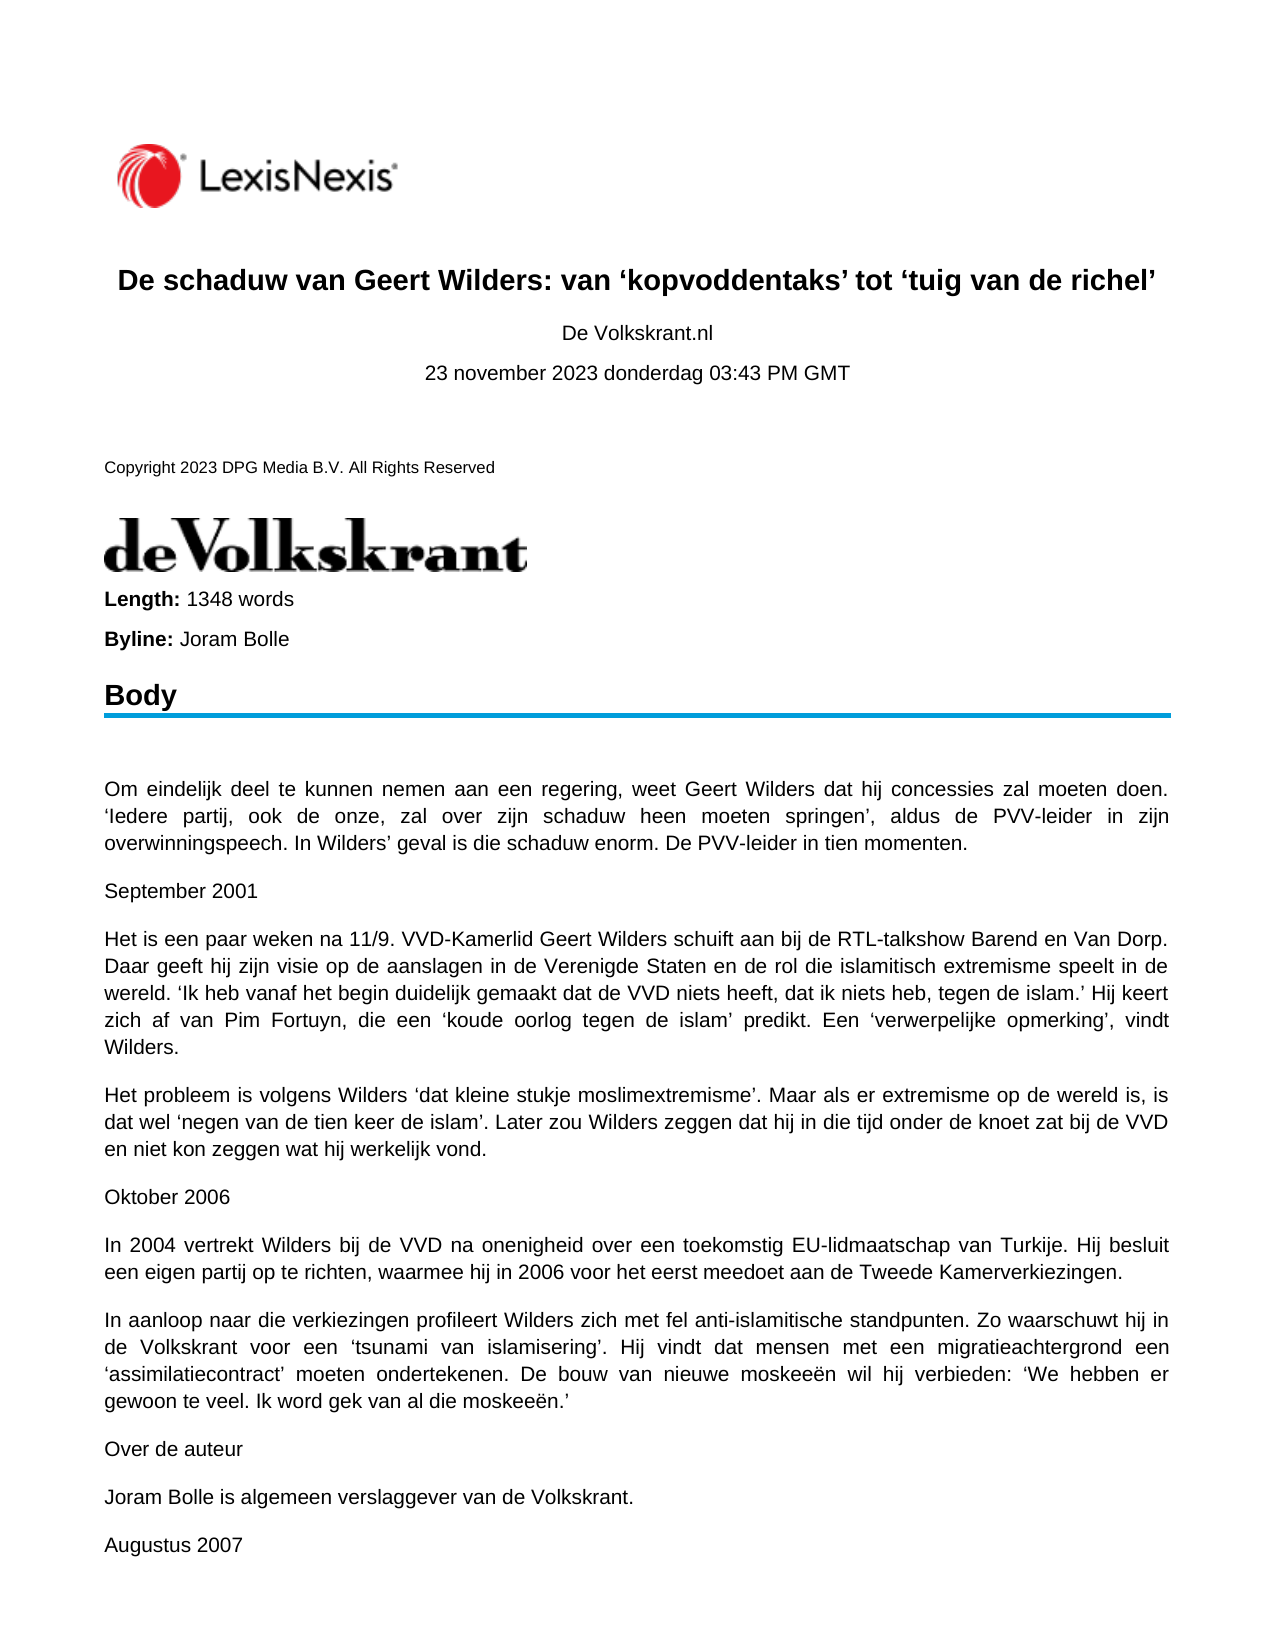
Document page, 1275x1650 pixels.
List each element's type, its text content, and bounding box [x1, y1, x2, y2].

picture [104, 144, 412, 208]
text Joram Bolle is algemeen verslaggever van de Volkskrant. [104, 1482, 1171, 1509]
picture [104, 518, 527, 572]
text Het probleem is volgens Wilders ‘dat kleine stukje moslimextremisme’. Maar als er extremisme op de wereld is, is dat wel ‘negen van de tien keer de islam’. Later zou Wilders zeggen dat hij in die tijd onder de knoet zat bij de VVD en niet kon zeggen wat hij werkelijk vond. [104, 1080, 1171, 1161]
subtitle De schaduw van Geert Wilders: van ‘kopvoddentaks’ tot ‘tuig van de richel’ [104, 261, 1171, 297]
text Om eindelijk deel te kunnen nemen aan een regering, weet Geert Wilders dat hij concessies zal moeten doen. ‘Iedere partij, ook de onze, zal over zijn schaduw heen moeten springen’, aldus de PVV-leider in zijn overwinningspeech. In Wilders’ geval is die schaduw enorm. De PVV-leider in tien momenten. [104, 773, 1171, 855]
text In aanloop naar die verkiezingen profileert Wilders zich met fel anti-islamitische standpunten. Zo waarschuwt hij in de Volkskrant voor een ‘tsunami van islamisering’. Hij vindt dat mensen met een migratieachtergrond een ‘assimilatiecontract’ moeten ondertekenen. De bouw van nieuwe moskeeën wil hij verbieden: ‘We hebben er gewoon te veel. Ik word gek van al die moskeeën.’ [104, 1305, 1171, 1413]
text Copyright 2023 DPG Media B.V. All Rights Reserved [104, 426, 1171, 477]
text Augustus 2007 [104, 1530, 1171, 1557]
text September 2001 [104, 876, 1171, 903]
text In 2004 vertrekt Wilders bij de VVD na onenigheid over een toekomstig EU-lidmaatschap van Turkije. Hij besluit een eigen partij op te richten, waarmee hij in 2006 voor het eerst meedoet aan de Tweede Kamerverkiezingen. [104, 1230, 1171, 1284]
text Length: 1348 words [104, 584, 1171, 611]
text 23 november 2023 donderdag 03:43 PM GMT [104, 357, 1171, 384]
text Body [104, 676, 1171, 711]
text Het is een paar weken na 11/9. VVD-Kamerlid Geert Wilders schuift aan bij de RTL-talkshow Barend en Van Dorp. Daar geeft hij zijn visie op de aanslagen in de Verenigde Staten en de rol die islamitisch extremisme speelt in de wereld. ‘Ik heb vanaf het begin duidelijk gemaakt dat de VVD niets heeft, dat ik niets heb, tegen de islam.’ Hij keert zich af van Pim Fortuyn, die een ‘koude oorlog tegen de islam’ predikt. Een ‘verwerpelijke opmerking’, vindt Wilders. [104, 923, 1171, 1059]
text Oktober 2006 [104, 1182, 1171, 1209]
text De Volkskrant.nl [104, 318, 1171, 345]
text Over de auteur [104, 1434, 1171, 1461]
text Byline: Joram Bolle [104, 624, 1171, 651]
